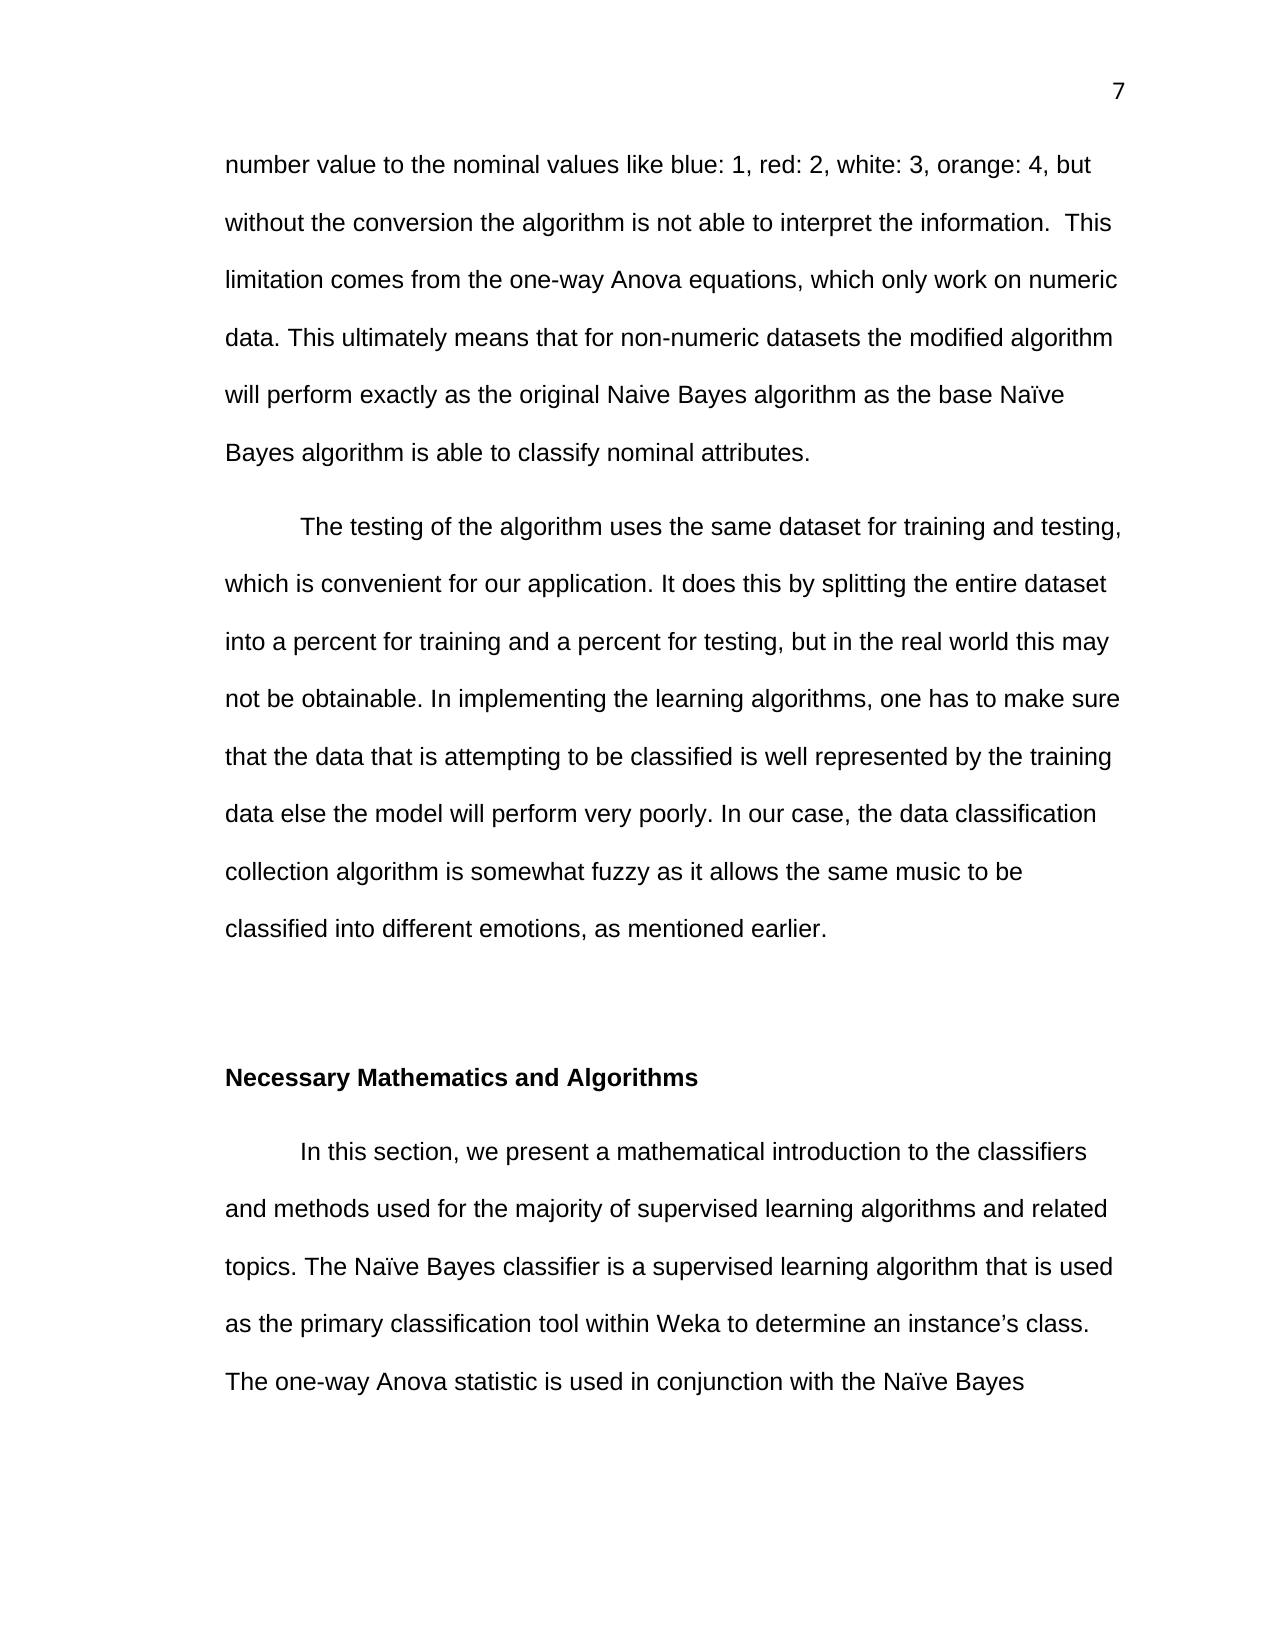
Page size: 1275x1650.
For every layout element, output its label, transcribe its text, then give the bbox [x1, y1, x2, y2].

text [225, 1137, 1125, 1395]
text Necessary Mathematics and Algorithms [225, 1062, 1125, 1091]
text The testing of the algorithm uses the same dataset for training and testing, which is convenient for our application. It does this by splitting the entire dataset into a percent for training and a percent for testing, but in the real world this may not be obtainable. In implementing the learning algorithms, one has to make sure that the data that is attempting to be classified is well represented by the training data else the model will perform very poorly. In our case, the data classification collection algorithm is somewhat fuzzy as it allows the same music to be classified into different emotions, as mentioned earlier. [225, 512, 1125, 943]
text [225, 150, 1125, 466]
